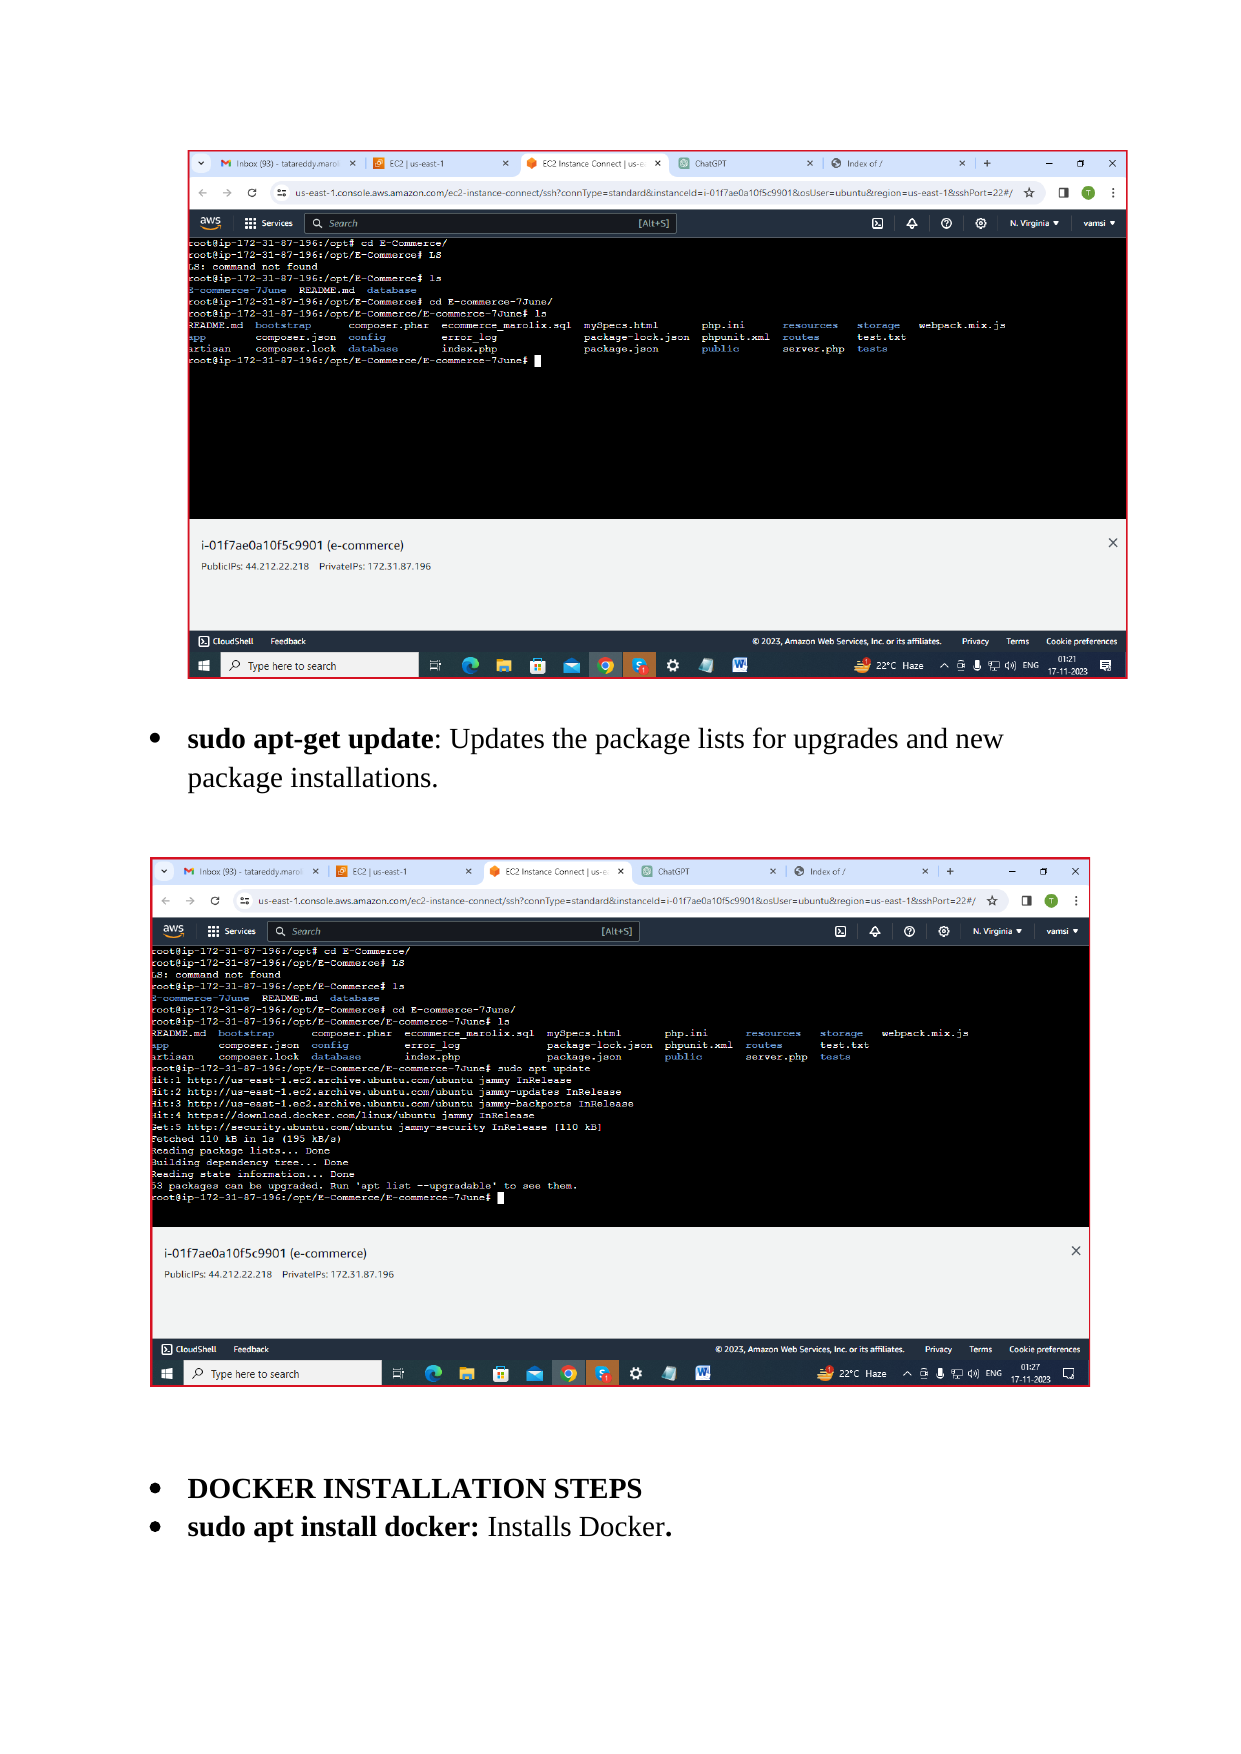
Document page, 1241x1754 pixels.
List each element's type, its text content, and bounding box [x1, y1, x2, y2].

list sudo apt-get update: Updates the package lists for upgrades and new package installations. [150, 721, 1090, 793]
picture [187, 150, 1128, 679]
list DOCKER INSTALLATION STEPS [150, 1471, 1090, 1504]
picture [150, 857, 1091, 1387]
list sudo apt install docker: Installs Docker. [150, 1509, 1090, 1543]
